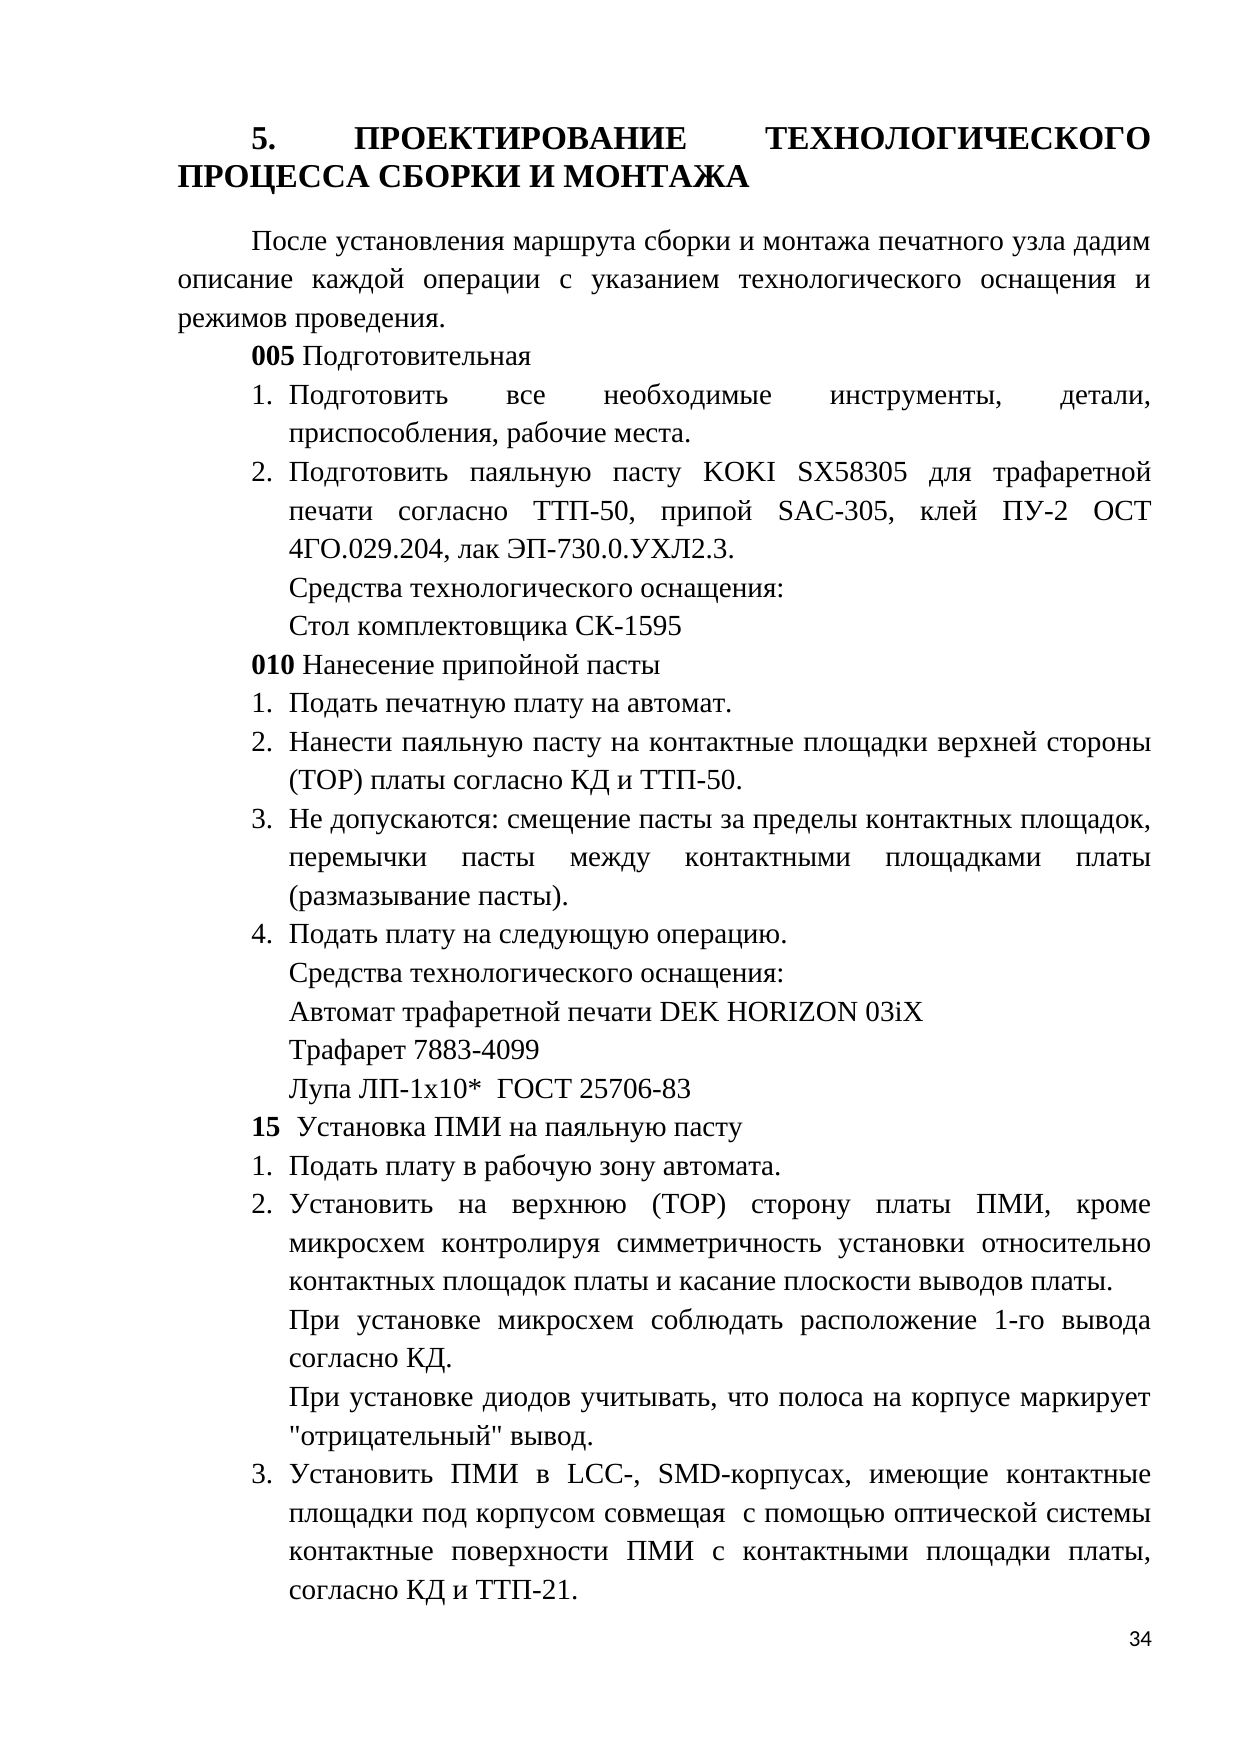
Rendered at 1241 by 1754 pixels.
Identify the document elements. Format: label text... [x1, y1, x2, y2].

list Подготовить все необходимые инструменты, детали, приспособления, рабочие места. [251, 377, 1152, 449]
list При установке диодов учитывать, что полоса на корпусе маркирует "отрицательный" вывод. [288, 1379, 1152, 1451]
subtitle 5. ПРОЕКТИРОВАНИЕ ТЕХНОЛОГИЧЕСКОГО ПРОЦЕССА СБОРКИ И МОНТАЖА [177, 118, 1152, 195]
list Лупа ЛП-1х10* ГОСТ 25706-83 [288, 1071, 1152, 1104]
list Подать плату в рабочую зону автомата. [251, 1148, 1152, 1181]
list Подготовить паяльную пасту KOKI SX58305 для трафаретной печати согласно ТТП-50, припой SAC-305, клей ПУ-2 ОСТ 4ГО.029.204, лак ЭП-730.0.УХЛ2.3. [251, 454, 1152, 565]
list Средства технологического оснащения: [288, 955, 1152, 989]
list Установить на верхнюю (TOP) сторону платы ПМИ, кроме микросхем контролируя симметричность установки относительно контактных площадок платы и касание плоскости выводов платы. [251, 1186, 1152, 1297]
list Автомат трафаретной печати DEK HORIZON 03iX [288, 994, 1152, 1027]
list Нанести паяльную пасту на контактные площадки верхней стороны (TOP) платы согласно КД и ТТП-50. [251, 724, 1152, 796]
text 005 Подготовительная [177, 338, 1152, 372]
list Подать плату на следующую операцию. [251, 917, 1152, 950]
list Средства технологического оснащения: [288, 570, 1152, 603]
list Установить ПМИ в LCC-, SMD-корпусах, имеющие контактные площадки под корпусом совмещая с помощью оптической системы контактные поверхности ПМИ с контактными площадки платы, согласно КД и ТТП-21. [251, 1456, 1152, 1605]
list При установке микросхем соблюдать расположение 1-го вывода согласно КД. [288, 1302, 1152, 1374]
text После установления маршрута сборки и монтажа печатного узла дадим описание каждой операции с указанием технологического оснащения и режимов проведения. [177, 223, 1152, 333]
list Не допускаются: смещение пасты за пределы контактных площадок, перемычки пасты между контактными площадками платы (размазывание пасты). [251, 801, 1152, 912]
list Стол комплектовщика СК-1595 [288, 608, 1152, 642]
list Подать печатную плату на автомат. [251, 685, 1152, 719]
list Трафарет 7883-4099 [288, 1032, 1152, 1066]
text 010 Нанесение припойной пасты [177, 647, 1152, 680]
list Установка ПМИ на паяльную пасту [251, 1109, 1152, 1143]
